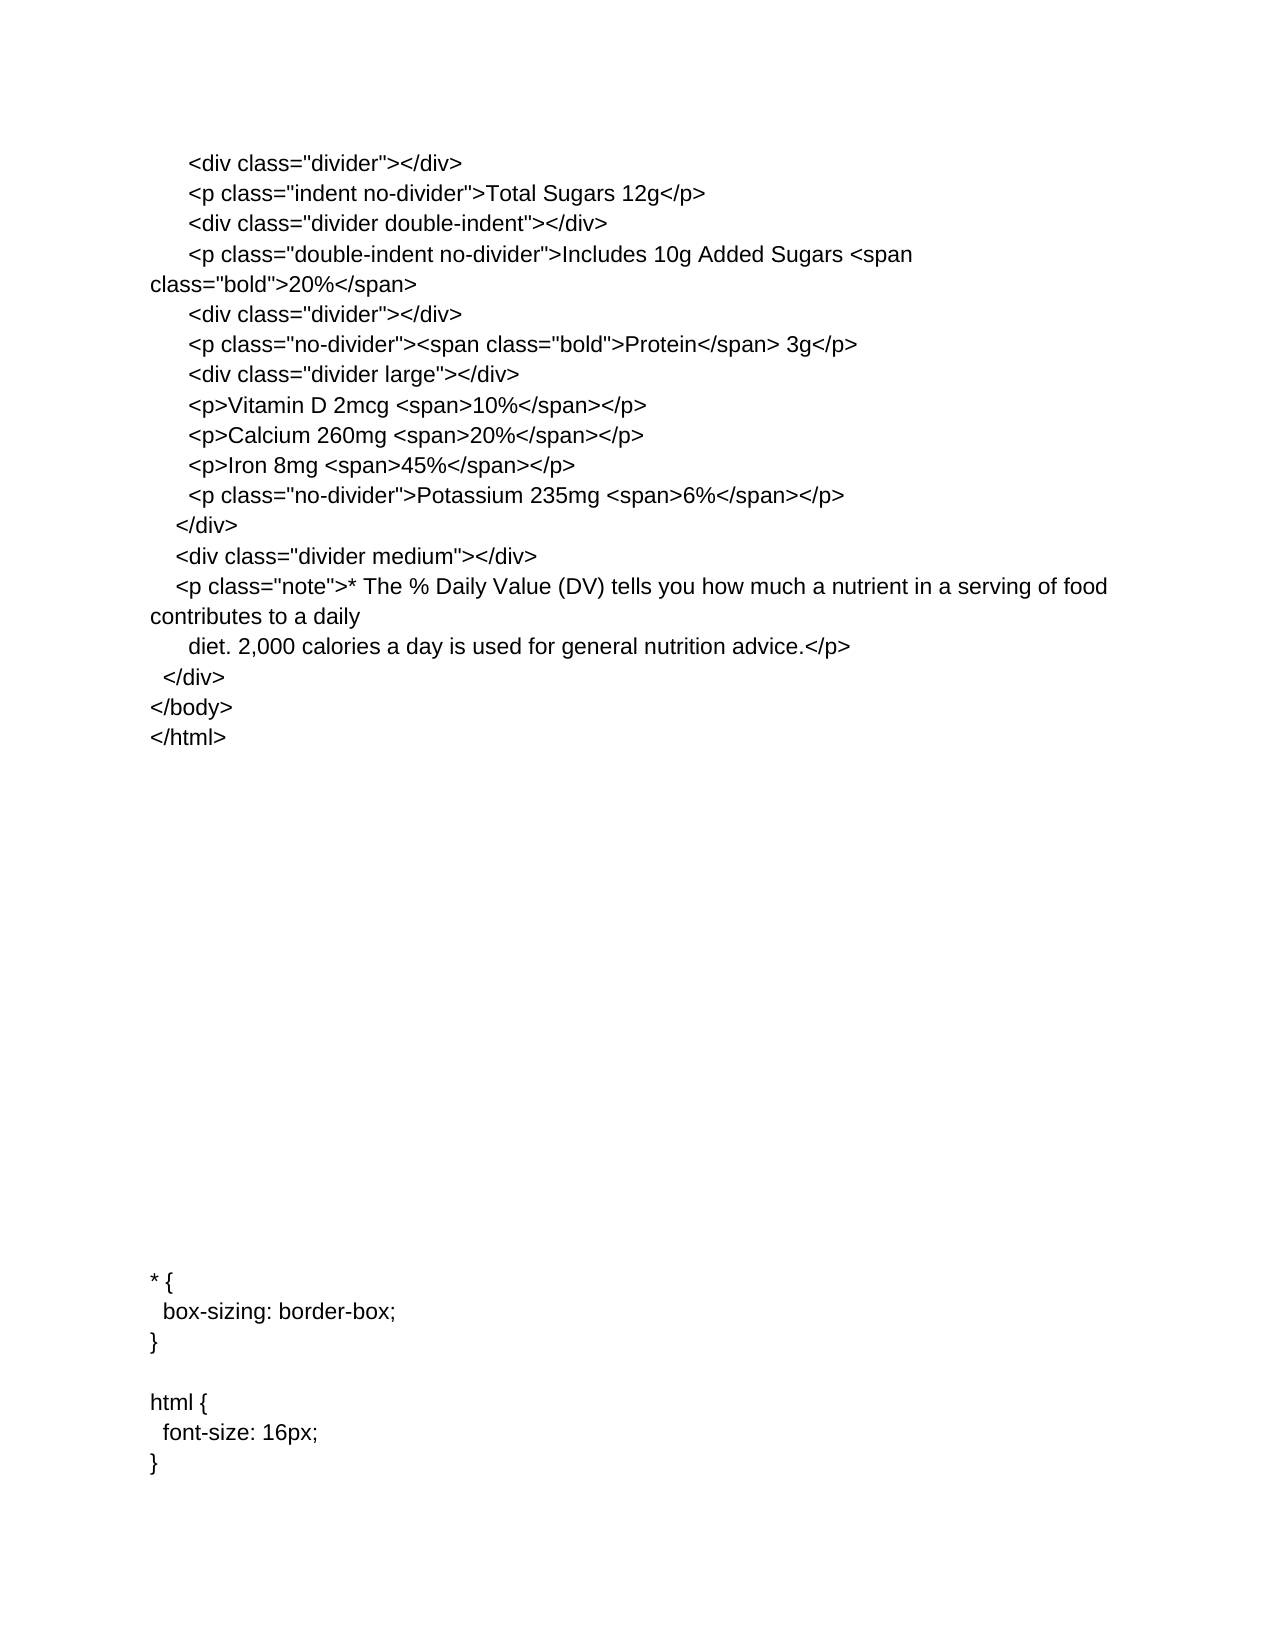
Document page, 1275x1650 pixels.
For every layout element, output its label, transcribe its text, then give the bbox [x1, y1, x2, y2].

text html { [150, 1388, 1125, 1415]
text * { [150, 1268, 1125, 1294]
text </body> [150, 694, 1125, 720]
text <p class="double-indent no-divider">Includes 10g Added Sugars <span class="bold">20%</span> [150, 241, 1125, 297]
text <div class="divider"></div> [150, 301, 1125, 327]
text <p class="note">* The % Daily Value (DV) tells you how much a nutrient in a serving of food contributes to a daily [150, 573, 1125, 629]
text font-size: 16px; [150, 1419, 1125, 1445]
text </div> [150, 663, 1125, 690]
text </html> [150, 724, 1125, 750]
text <p class="no-divider"><span class="bold">Protein</span> 3g</p> [150, 331, 1125, 358]
text <div class="divider large"></div> [150, 361, 1125, 388]
text } [150, 1328, 1125, 1354]
text <p>Calcium 260mg <span>20%</span></p> [150, 422, 1125, 448]
text <div class="divider"></div> [150, 150, 1125, 176]
text <p class="no-divider">Potassium 235mg <span>6%</span></p> [150, 482, 1125, 509]
text <div class="divider double-indent"></div> [150, 210, 1125, 237]
text <div class="divider medium"></div> [150, 543, 1125, 569]
text <p>Vitamin D 2mcg <span>10%</span></p> [150, 392, 1125, 418]
text } [150, 1449, 1125, 1475]
text diet. 2,000 calories a day is used for general nutrition advice.</p> [150, 633, 1125, 660]
text <p class="indent no-divider">Total Sugars 12g</p> [150, 180, 1125, 207]
text </div> [150, 512, 1125, 539]
text box-sizing: border-box; [150, 1298, 1125, 1324]
text <p>Iron 8mg <span>45%</span></p> [150, 452, 1125, 478]
